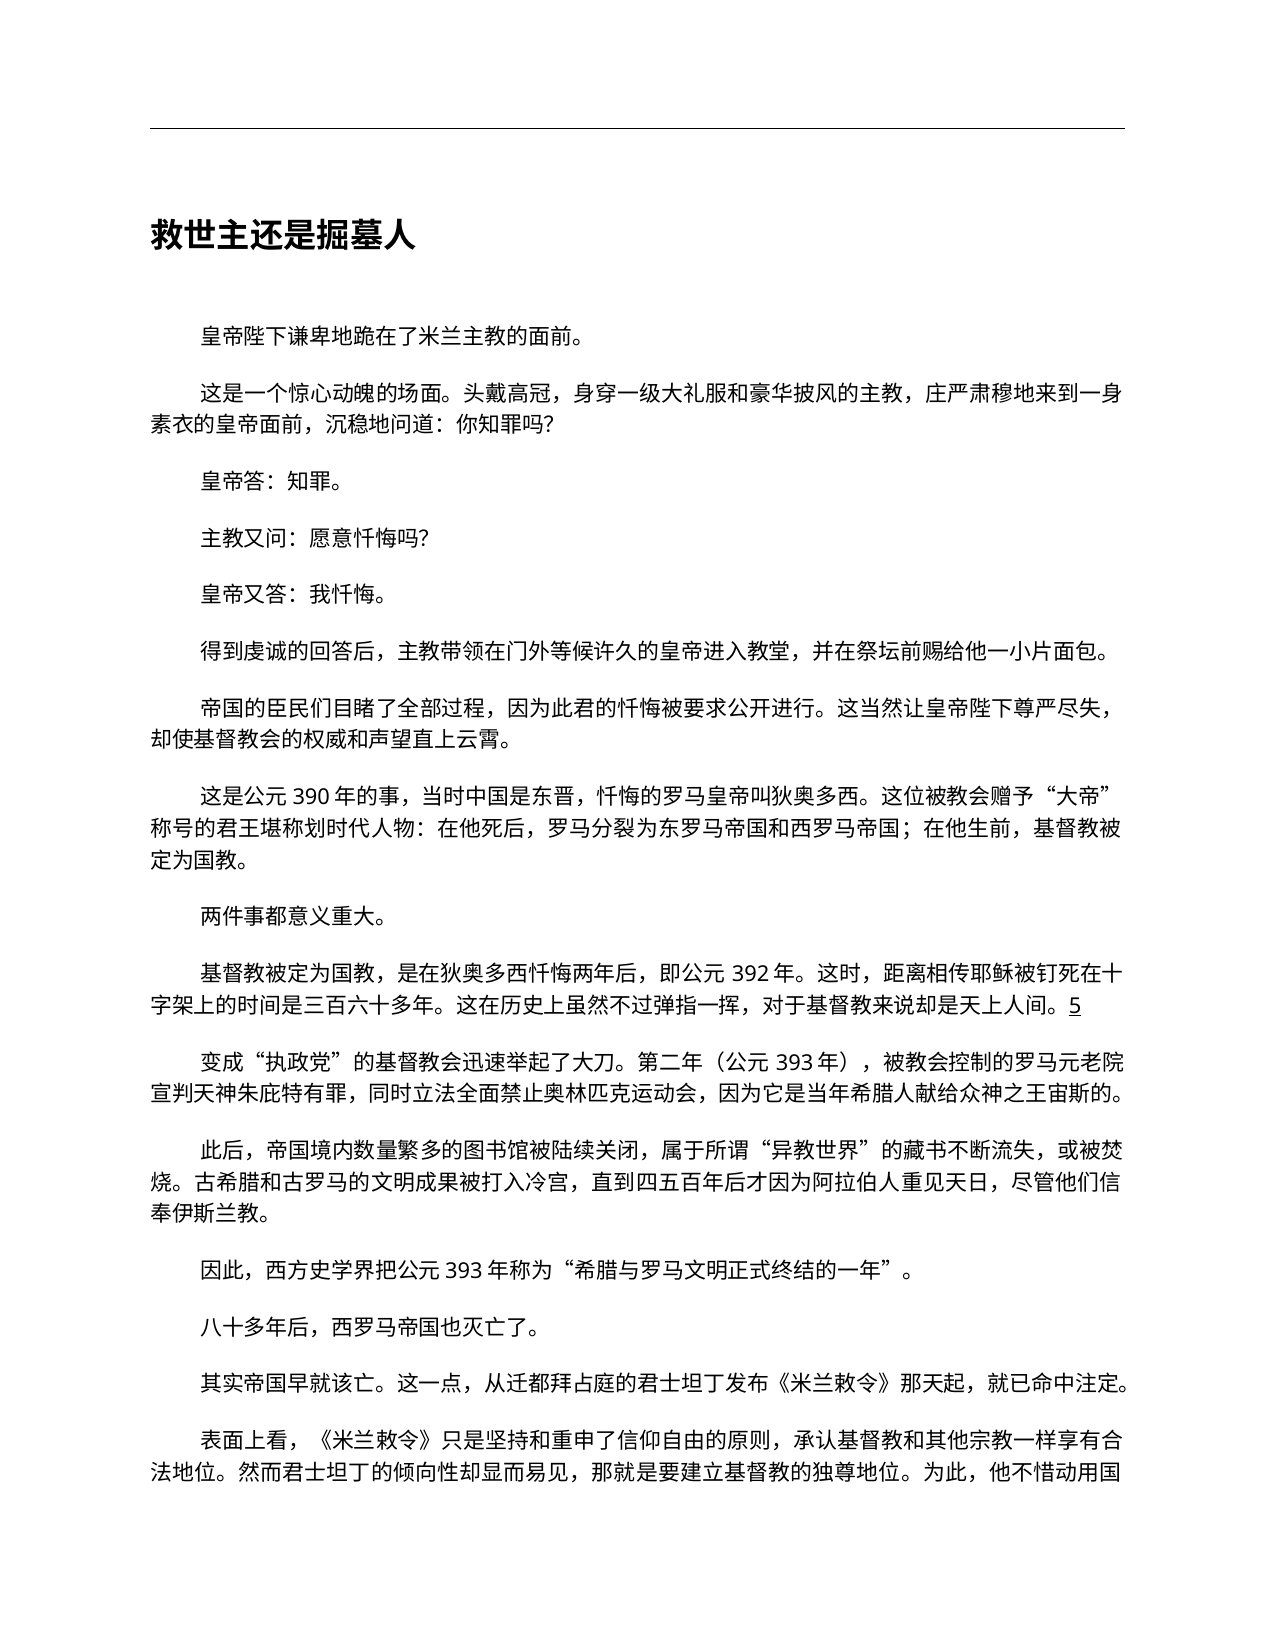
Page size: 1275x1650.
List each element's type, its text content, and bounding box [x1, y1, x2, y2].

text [150, 1423, 1125, 1486]
text 皇帝答：知罪。 [150, 464, 1125, 496]
text 两件事都意义重大。 [150, 899, 1125, 931]
text 皇帝陛下谦卑地跪在了米兰主教的面前。 [150, 319, 1125, 351]
text 这是公元390年的事，当时中国是东晋，忏悔的罗马皇帝叫狄奥多西。这位被教会赠予“大帝”称号的君王堪称划时代人物：在他死后，罗马分裂为东罗马帝国和西罗马帝国；在他生前，基督教被定为国教。 [150, 779, 1125, 874]
text 得到虔诚的回答后，主教带领在门外等候许久的皇帝进入教堂，并在祭坛前赐给他一小片面包。 [150, 634, 1125, 666]
text 八十多年后，西罗马帝国也灭亡了。 [150, 1310, 1125, 1341]
subtitle 救世主还是掘墓人 [150, 209, 1125, 257]
text 因此，西方史学界把公元393年称为“希腊与罗马文明正式终结的一年”。 [150, 1253, 1125, 1285]
text 其实帝国早就该亡。这一点，从迁都拜占庭的君士坦丁发布《米兰敕令》那天起，就已命中注定。 [150, 1366, 1125, 1398]
text 帝国的臣民们目睹了全部过程，因为此君的忏悔被要求公开进行。这当然让皇帝陛下尊严尽失，却使基督教会的权威和声望直上云霄。 [150, 691, 1125, 754]
text 主教又问：愿意忏悔吗？ [150, 521, 1125, 552]
text 皇帝又答：我忏悔。 [150, 577, 1125, 609]
text 变成“执政党”的基督教会迅速举起了大刀。第二年（公元393年），被教会控制的罗马元老院宣判天神朱庇特有罪，同时立法全面禁止奥林匹克运动会，因为它是当年希腊人献给众神之王宙斯的。 [150, 1044, 1125, 1108]
text 这是一个惊心动魄的场面。头戴高冠，身穿一级大礼服和豪华披风的主教，庄严肃穆地来到一身素衣的皇帝面前，沉稳地问道：你知罪吗？ [150, 376, 1125, 439]
text 此后，帝国境内数量繁多的图书馆被陆续关闭，属于所谓“异教世界”的藏书不断流失，或被焚烧。古希腊和古罗马的文明成果被打入冷宫，直到四五百年后才因为阿拉伯人重见天日，尽管他们信奉伊斯兰教。 [150, 1133, 1125, 1228]
text 基督教被定为国教，是在狄奥多西忏悔两年后，即公元392年。这时，距离相传耶稣被钉死在十字架上的时间是三百六十多年。这在历史上虽然不过弹指一挥，对于基督教来说却是天上人间。5 [150, 956, 1125, 1019]
